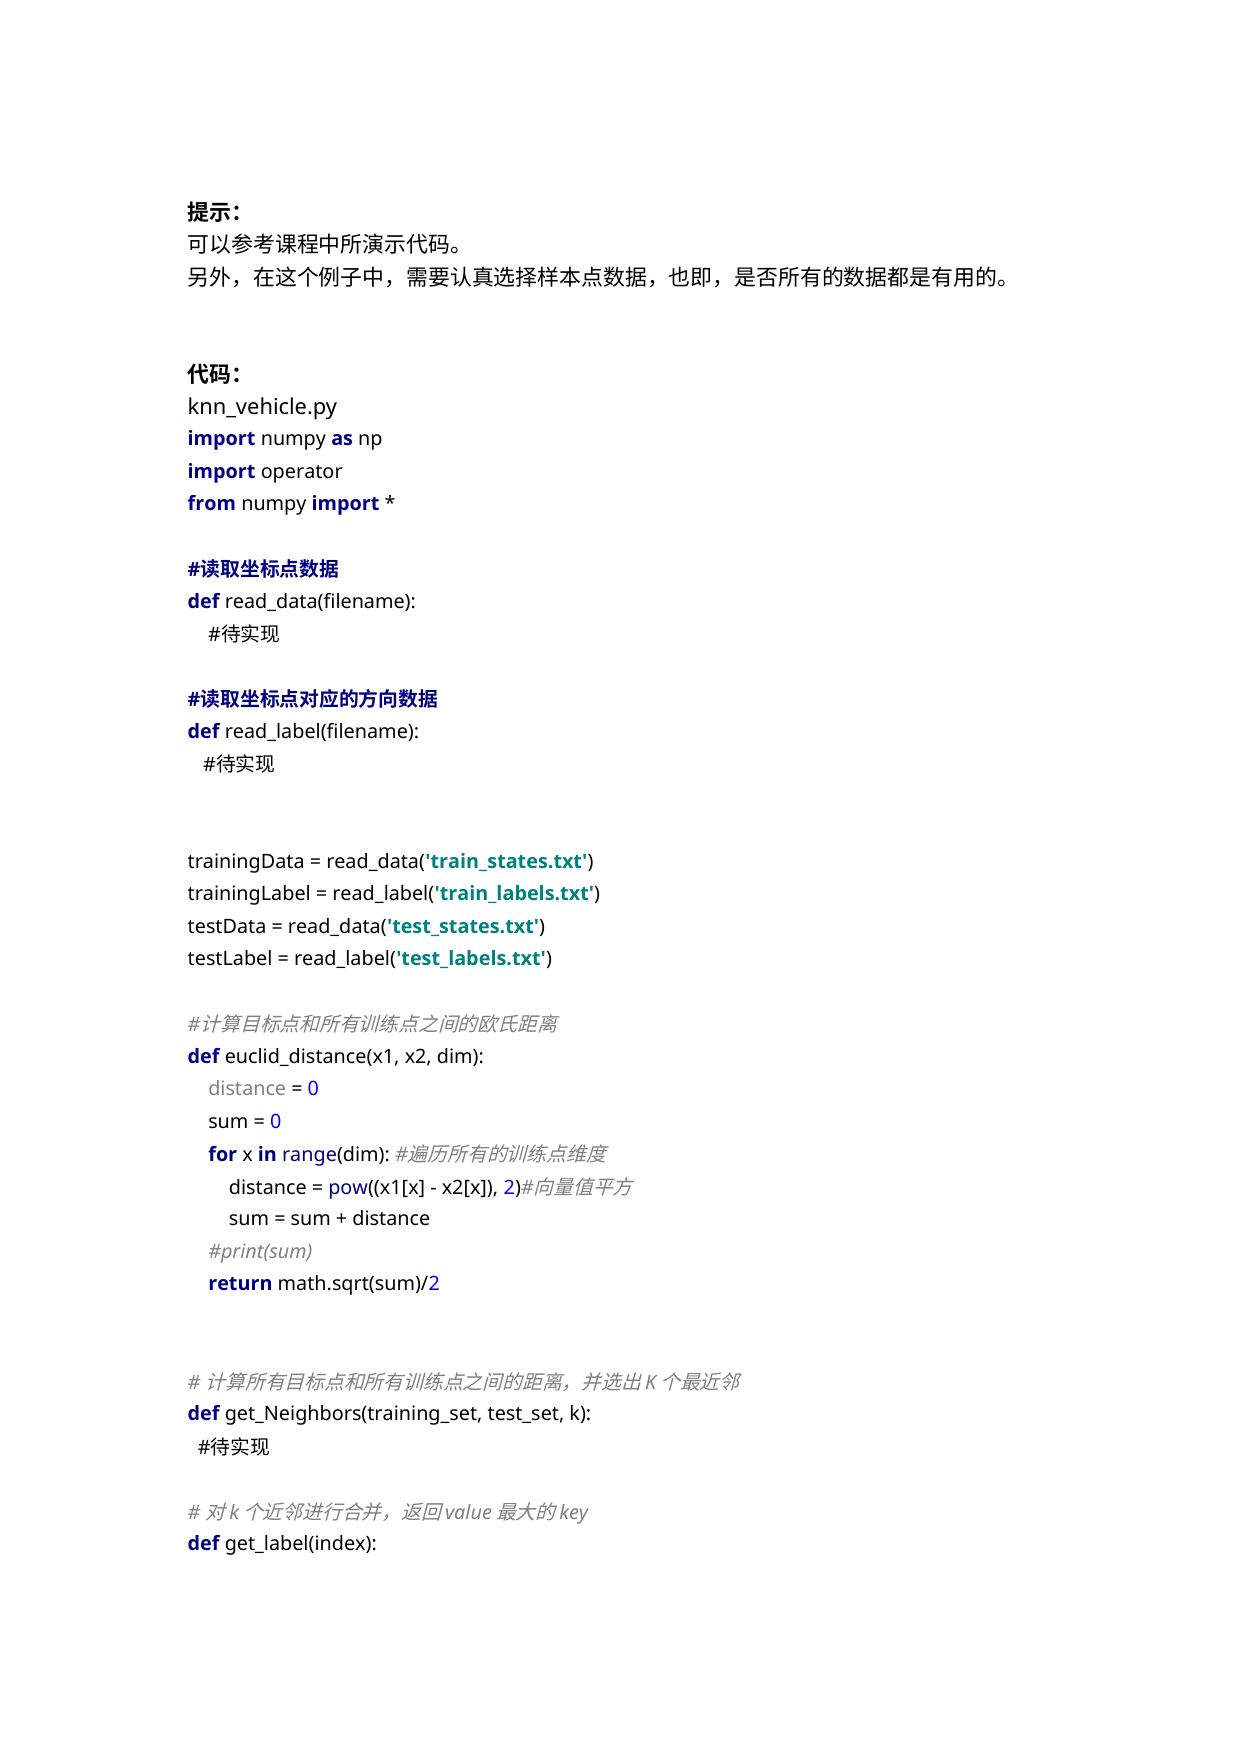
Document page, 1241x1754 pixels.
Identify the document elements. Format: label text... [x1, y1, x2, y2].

text 代码： [187, 357, 1053, 389]
text knn_vehicle.py [187, 389, 1053, 422]
text import numpy as np import operator from numpy import * [187, 422, 1053, 552]
text 提示： [187, 194, 1053, 227]
text def read_data(filename): #待实现 [187, 584, 1053, 649]
text #读取坐标点对应的方向数据 [187, 682, 1053, 714]
text 另外，在这个例子中，需要认真选择样本点数据，也即，是否所有的数据都是有用的。 [187, 259, 1053, 292]
text 可以参考课程中所演示代码。 [187, 227, 1053, 259]
text def read_label(filename): #待实现 [187, 714, 1053, 779]
text #读取坐标点数据 [187, 552, 1053, 584]
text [187, 812, 1053, 1559]
